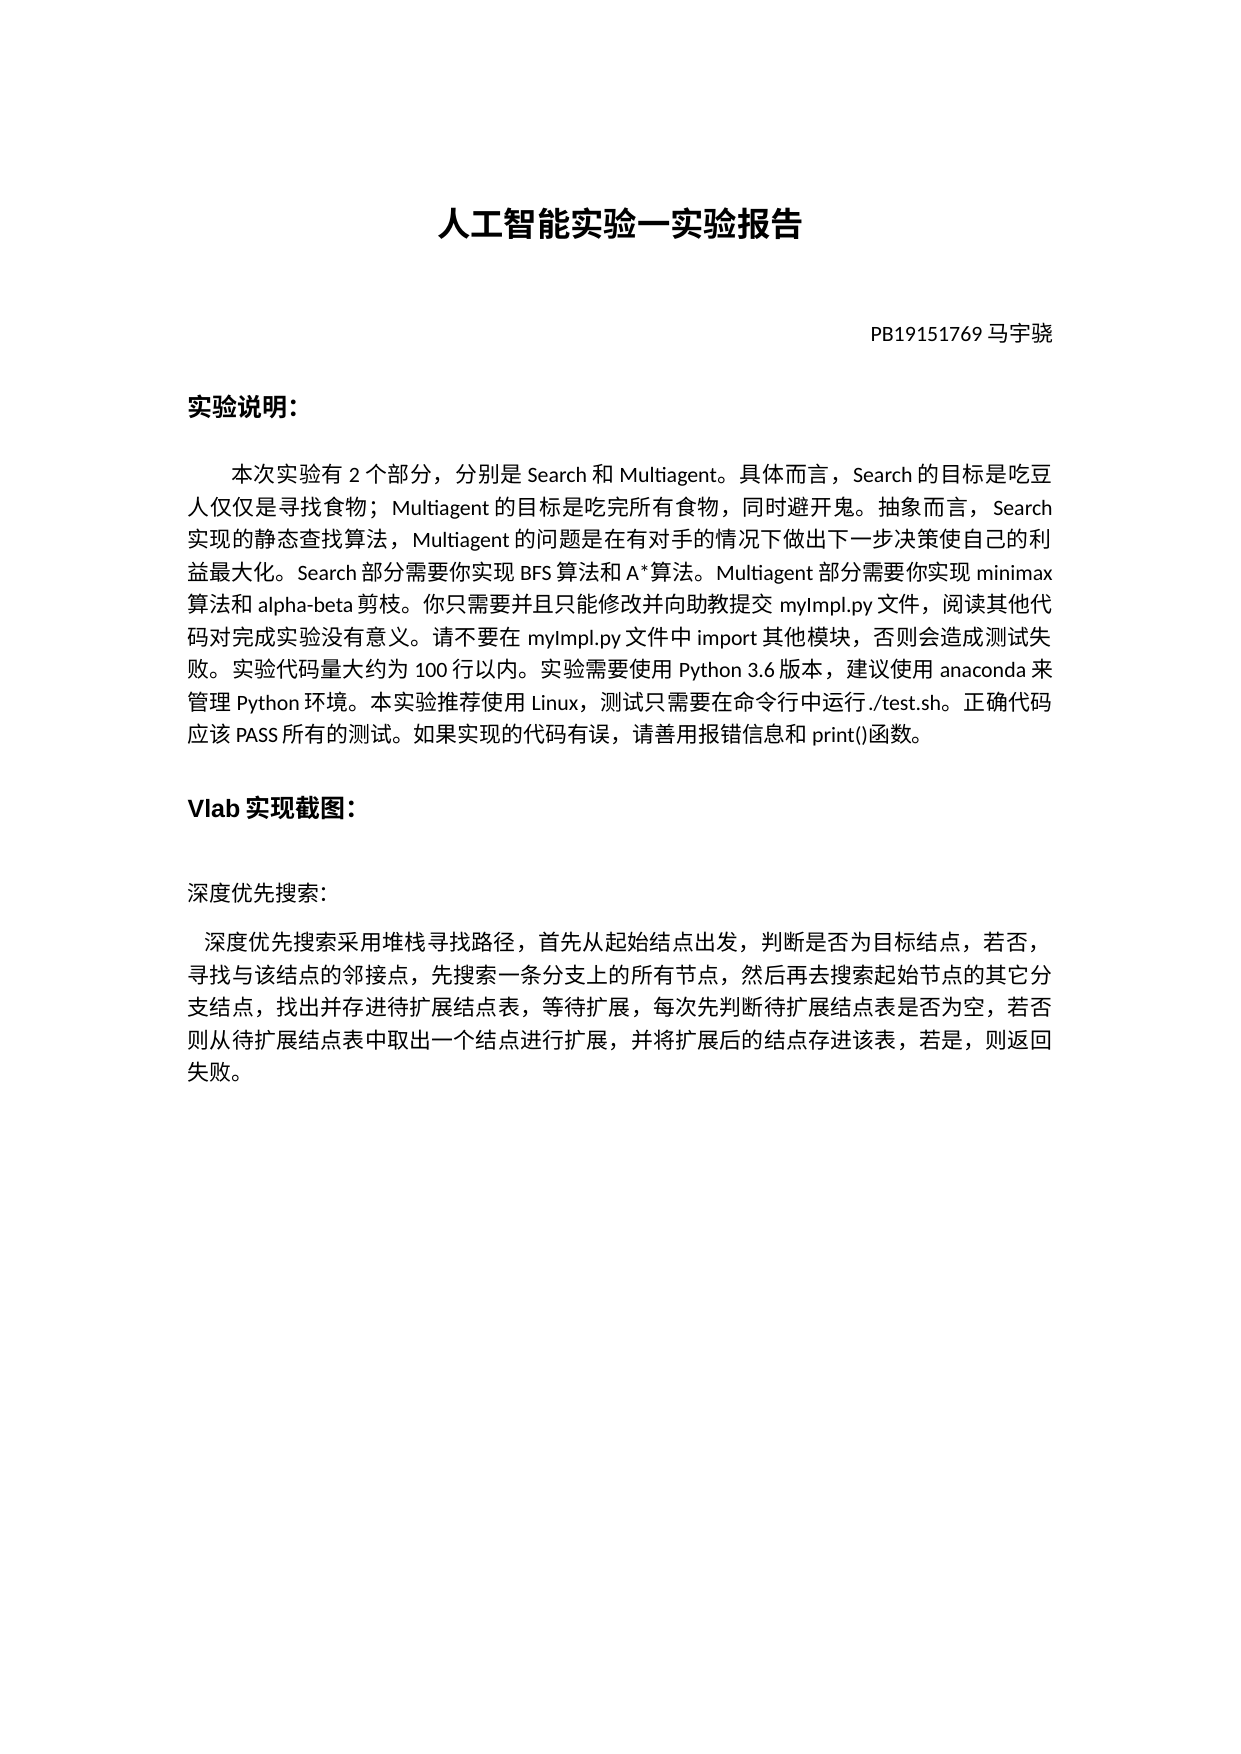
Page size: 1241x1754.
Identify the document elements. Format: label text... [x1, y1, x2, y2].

subtitle 人工智能实验一实验报告 [187, 189, 1053, 254]
text 深度优先搜索采用堆栈寻找路径，首先从起始结点出发，判断是否为目标结点，若否，寻找与该结点的邻接点，先搜索一条分支上的所有节点，然后再去搜索起始节点的其它分支结点，找出并存进待扩展结点表，等待扩展，每次先判断待扩展结点表是否为空，若否，则从待扩展结点表中取出一个结点进行扩展，并将扩展后的结点存进该表，若是，则返回失败。 [187, 925, 1053, 1087]
text 本次实验有2个部分，分别是Search和Multiagent。具体而言，Search的目标是吃豆人仅仅是寻找食物；Multiagent的目标是吃完所有食物，同时避开鬼。抽象而言，Search实现的静态查找算法，Multiagent的问题是在有对手的情况下做出下一步决策使自己的利益最大化。Search部分需要你实现BFS算法和A*算法。Multiagent部分需要你实现minimax算法和alpha-beta剪枝。你只需要并且只能修改并向助教提交myImpl.py文件，阅读其他代码对完成实验没有意义。请不要在myImpl.py文件中import其他模块，否则会造成测试失败。实验代码量大约为100行以内。实验需要使用Python 3.6版本，建议使用anaconda来管理Python环境。本实验推荐使用Linux，测试只需要在命令行中运行./test.sh。正确代码应该PASS所有的测试。如果实现的代码有误，请善用报错信息和print()函数。 [187, 457, 1053, 749]
text PB19151769 马宇骁 [187, 316, 1053, 348]
subtitle 实验说明： [187, 373, 1053, 438]
subtitle 深度优先搜索： [187, 876, 1053, 908]
subtitle Vlab实现截图： [187, 774, 1053, 839]
